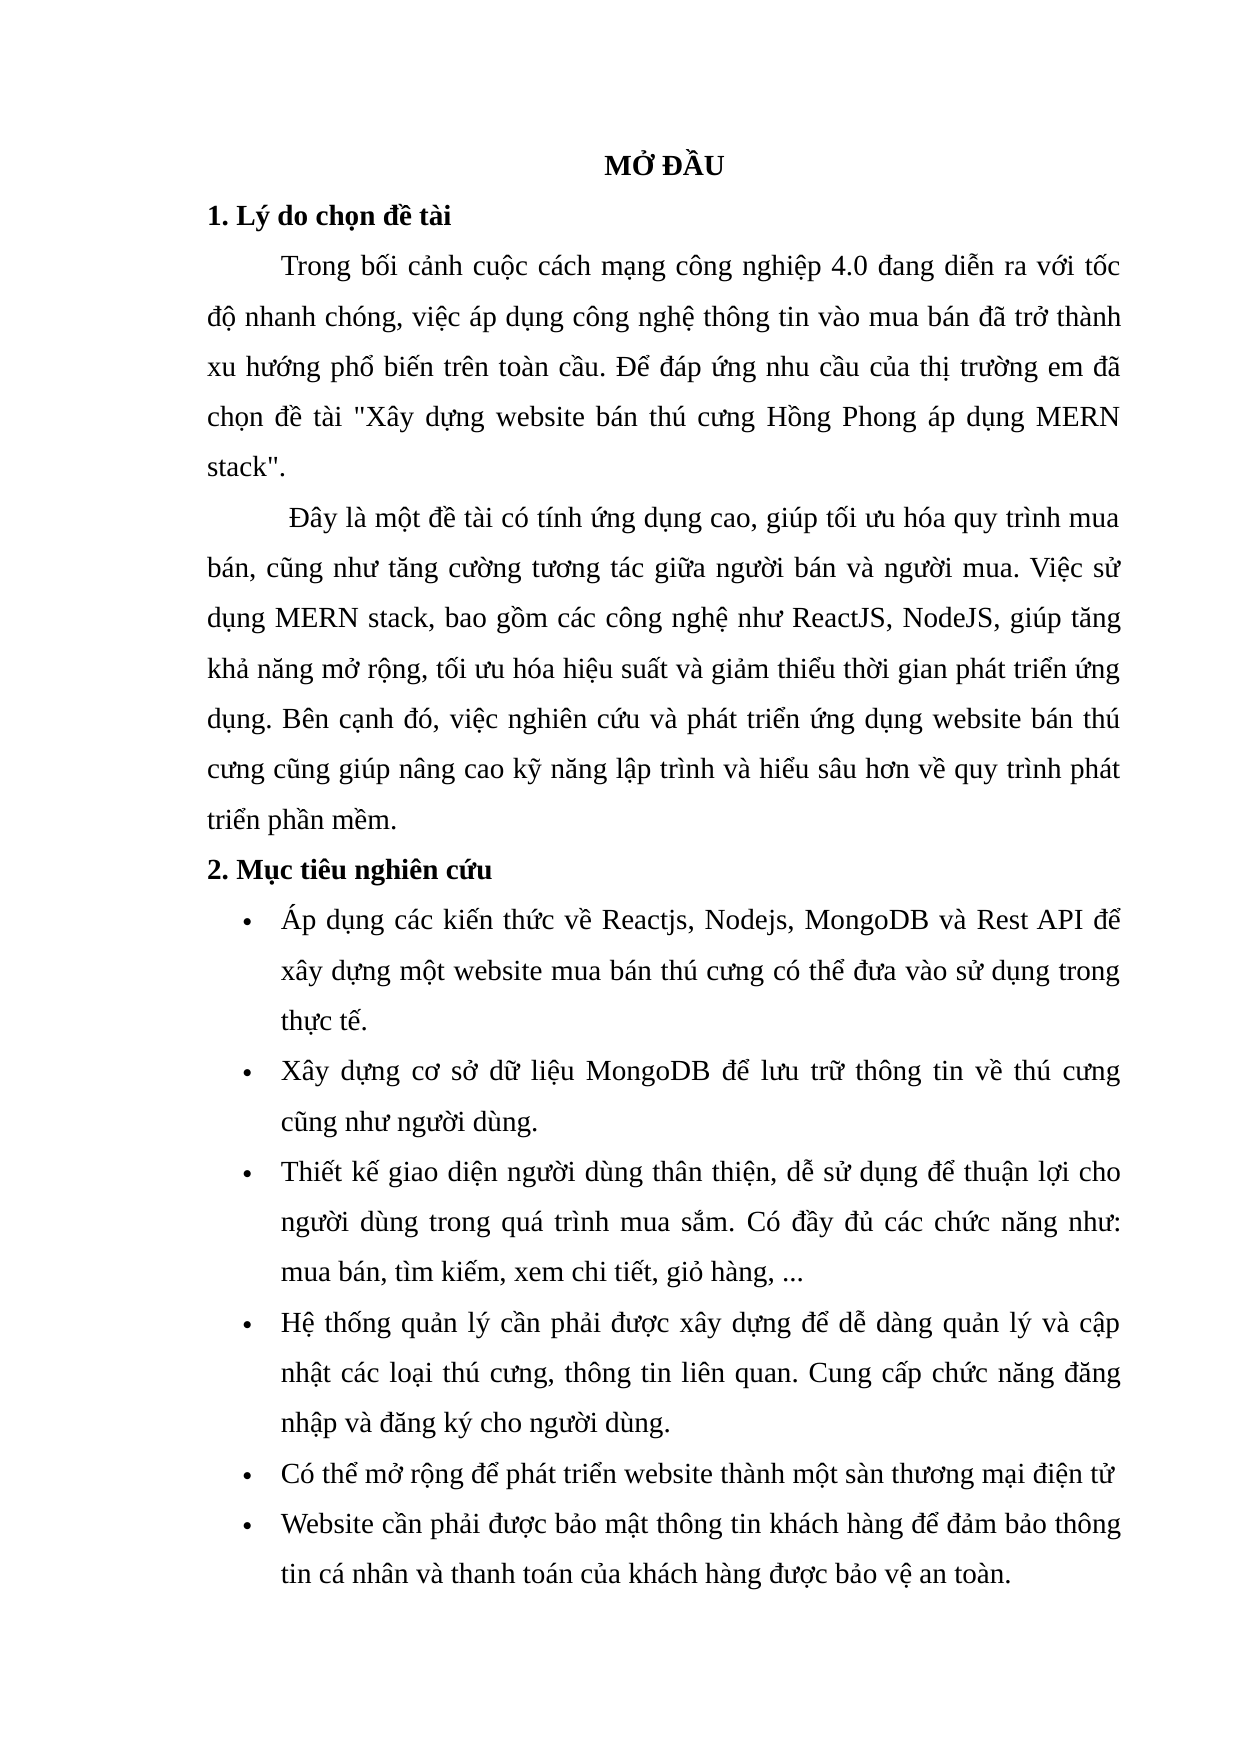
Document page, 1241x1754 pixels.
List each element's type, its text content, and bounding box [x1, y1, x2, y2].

list Có thể mở rộng để phát triển website thành một sàn thương mại điện tử [243, 1456, 1122, 1489]
subtitle MỞ ĐẦU [207, 148, 1122, 181]
list Hệ thống quản lý cần phải được xây dựng để dễ dàng quản lý và cập nhật các loại thú cưng, thông tin liên quan. Cung cấp chức năng đăng nhập và đăng ký cho người dùng. [243, 1305, 1122, 1439]
text 2. Mục tiêu nghiên cứu [207, 852, 1122, 886]
list Áp dụng các kiến thức về Reactjs, Nodejs, MongoDB và Rest API để xây dựng một website mua bán thú cưng có thể đưa vào sử dụng trong thực tế. [243, 902, 1122, 1037]
text Đây là một đề tài có tính ứng dụng cao, giúp tối ưu hóa quy trình mua bán, cũng như tăng cường tương tác giữa người bán và người mua. Việc sử dụng MERN stack, bao gồm các công nghệ như ReactJS, NodeJS, giúp tăng khả năng mở rộng, tối ưu hóa hiệu suất và giảm thiểu thời gian phát triển ứng dụng. Bên cạnh đó, việc nghiên cứu và phát triển ứng dụng website bán thú cưng cũng giúp nâng cao kỹ năng lập trình và hiểu sâu hơn về quy trình phát triển phần mềm. [207, 500, 1122, 835]
list Website cần phải được bảo mật thông tin khách hàng để đảm bảo thông tin cá nhân và thanh toán của khách hàng được bảo vệ an toàn. [243, 1506, 1122, 1590]
list Xây dựng cơ sở dữ liệu MongoDB để lưu trữ thông tin về thú cưng cũng như người dùng. [243, 1053, 1122, 1137]
text 1. Lý do chọn đề tài [207, 198, 1122, 232]
list Thiết kế giao diện người dùng thân thiện, dễ sử dụng để thuận lợi cho người dùng trong quá trình mua sắm. Có đầy đủ các chức năng như: mua bán, tìm kiếm, xem chi tiết, giỏ hàng, ... [243, 1154, 1122, 1288]
text Trong bối cảnh cuộc cách mạng công nghiệp 4.0 đang diễn ra với tốc độ nhanh chóng, việc áp dụng công nghệ thông tin vào mua bán đã trở thành xu hướng phổ biến trên toàn cầu. Để đáp ứng nhu cầu của thị trường em đã chọn đề tài "Xây dựng website bán thú cưng Hồng Phong áp dụng MERN stack". [207, 248, 1122, 483]
